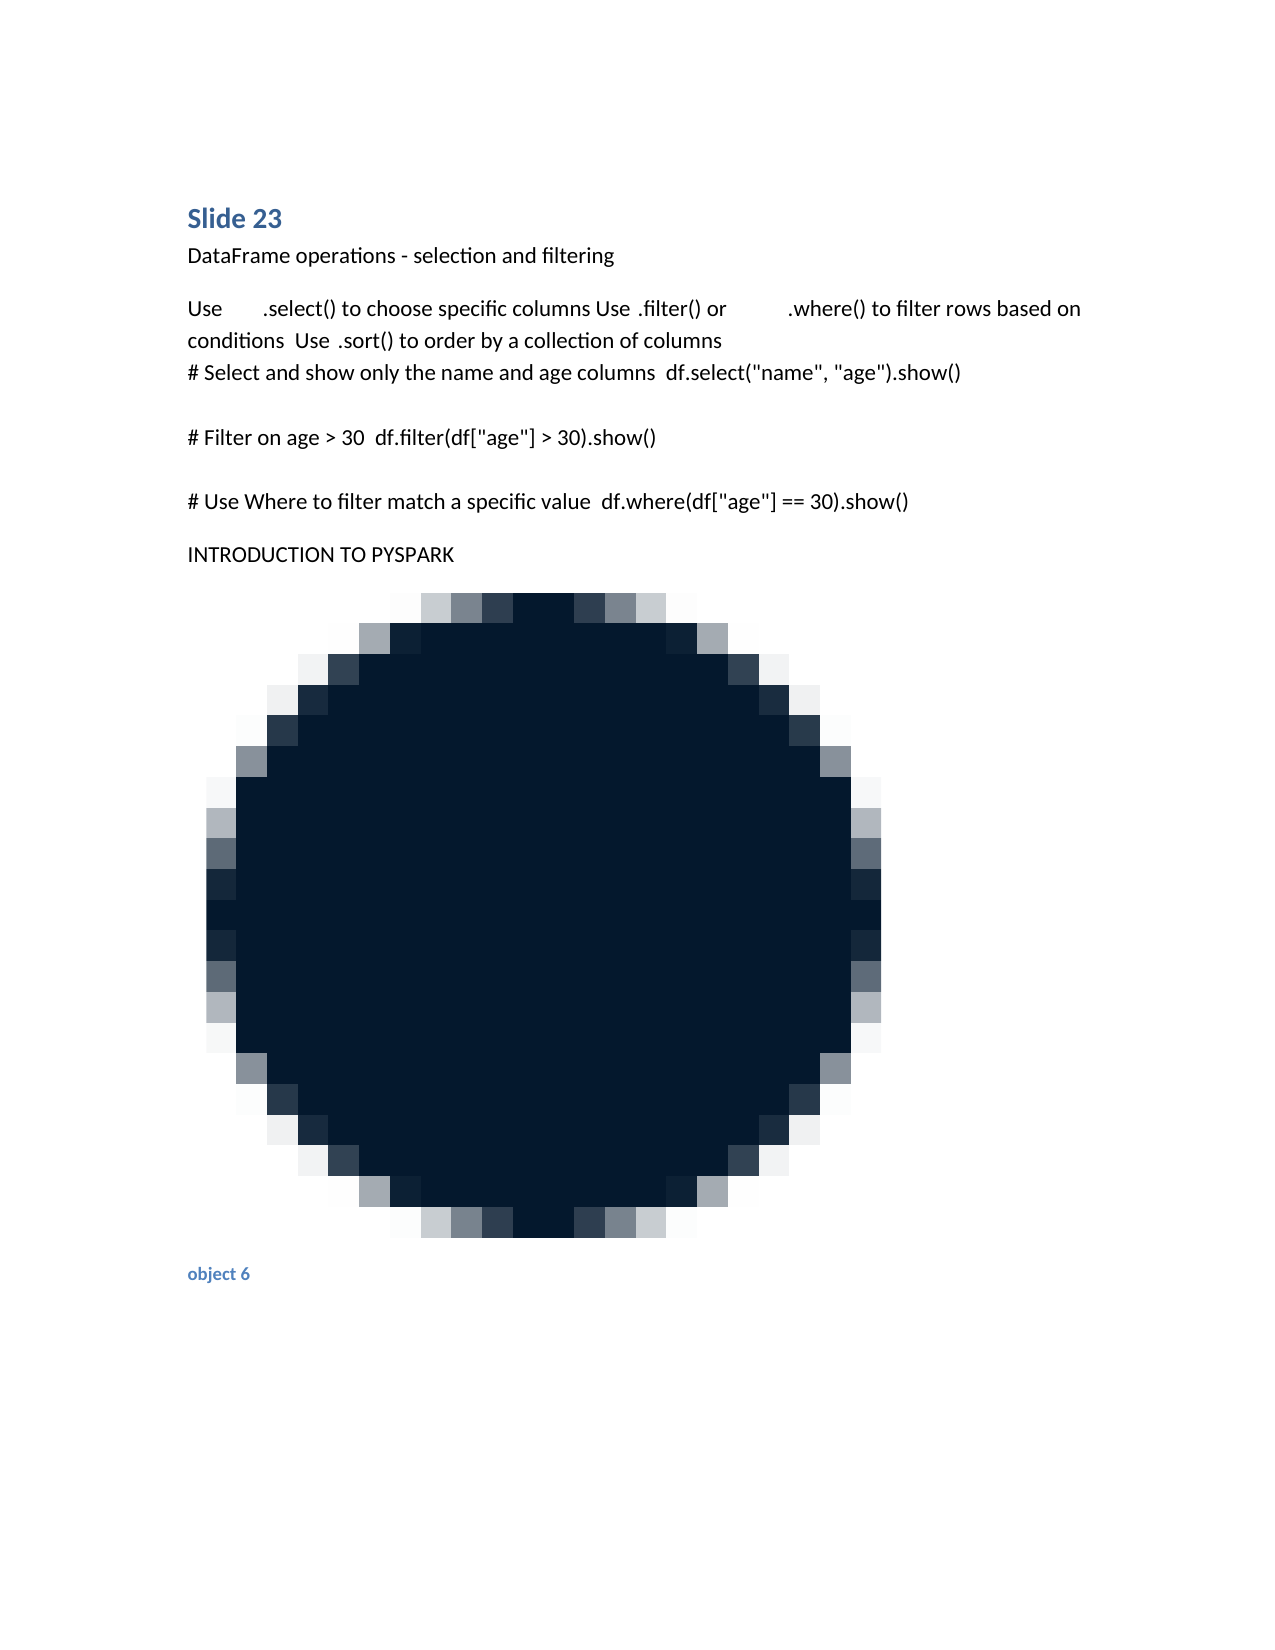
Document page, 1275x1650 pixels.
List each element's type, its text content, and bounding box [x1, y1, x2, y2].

text object 6 [187, 1262, 1087, 1285]
text INTRODUCTION TO PYSPARK [187, 540, 1087, 568]
text DataFrame operations - selection and filtering [187, 241, 1087, 269]
picture [206, 593, 882, 1238]
text Use .select() to choose specific columns Use .filter() or .where() to filter rows based on conditions Use .sort() to order by a collection of columns # Select and show only the name and age columns df.select("name", "age").show() # Filter on age > 30 df.filter(df["age"] > 30).show() # Use Where to filter match a specific value df.where(df["age"] == 30).show() [187, 294, 1087, 515]
subtitle Slide 23 [187, 200, 1087, 236]
